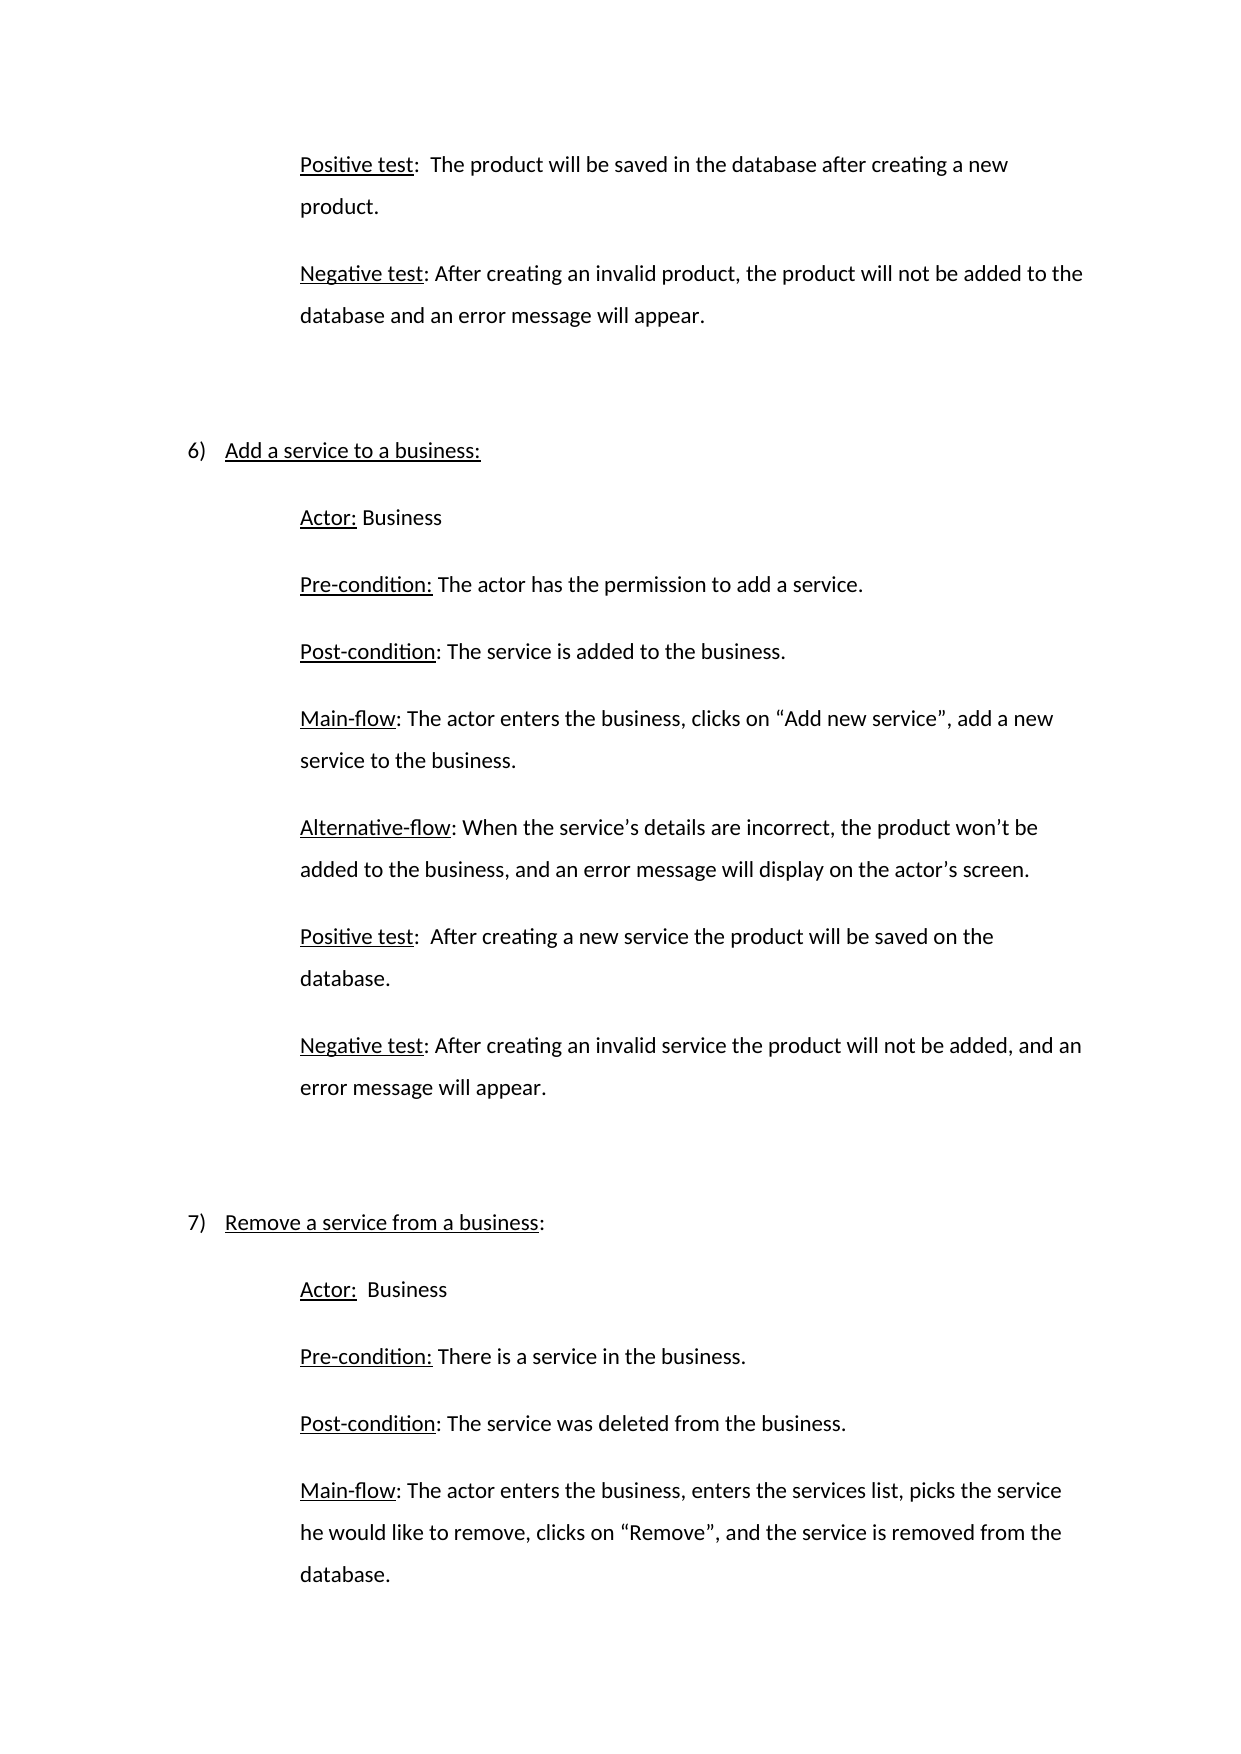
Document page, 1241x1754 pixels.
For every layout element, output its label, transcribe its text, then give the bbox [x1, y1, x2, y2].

text Negative test: After creating an invalid product, the product will not be added to the database and an error message will appear. [300, 259, 1090, 329]
text Positive test: After creating a new service the product will be saved on the database. [300, 922, 1090, 992]
text Actor: Business [225, 503, 1090, 531]
text Pre-condition: There is a service in the business. [150, 1342, 1090, 1370]
text Post-condition: The service is added to the business. [300, 637, 1090, 665]
text Post-condition: The service was deleted from the business. [300, 1409, 1090, 1437]
text Alternative-flow: When the service’s details are incorrect, the product won’t be added to the business, and an error message will display on the actor’s screen. [300, 813, 1090, 883]
text Actor: Business [150, 1275, 1090, 1303]
list Remove a service from a business: [187, 1208, 1090, 1236]
text Main-flow: The actor enters the business, enters the services list, picks the service he would like to remove, clicks on “Remove”, and the service is removed from the database. [300, 1476, 1090, 1588]
text Positive test: The product will be saved in the database after creating a new product. [300, 150, 1090, 220]
text Pre-condition: The actor has the permission to add a service. [150, 570, 1090, 598]
list Add a service to a business: [187, 436, 1090, 464]
text Negative test: After creating an invalid service the product will not be added, and an error message will appear. [300, 1031, 1090, 1101]
text Main-flow: The actor enters the business, clicks on “Add new service”, add a new service to the business. [300, 704, 1090, 774]
